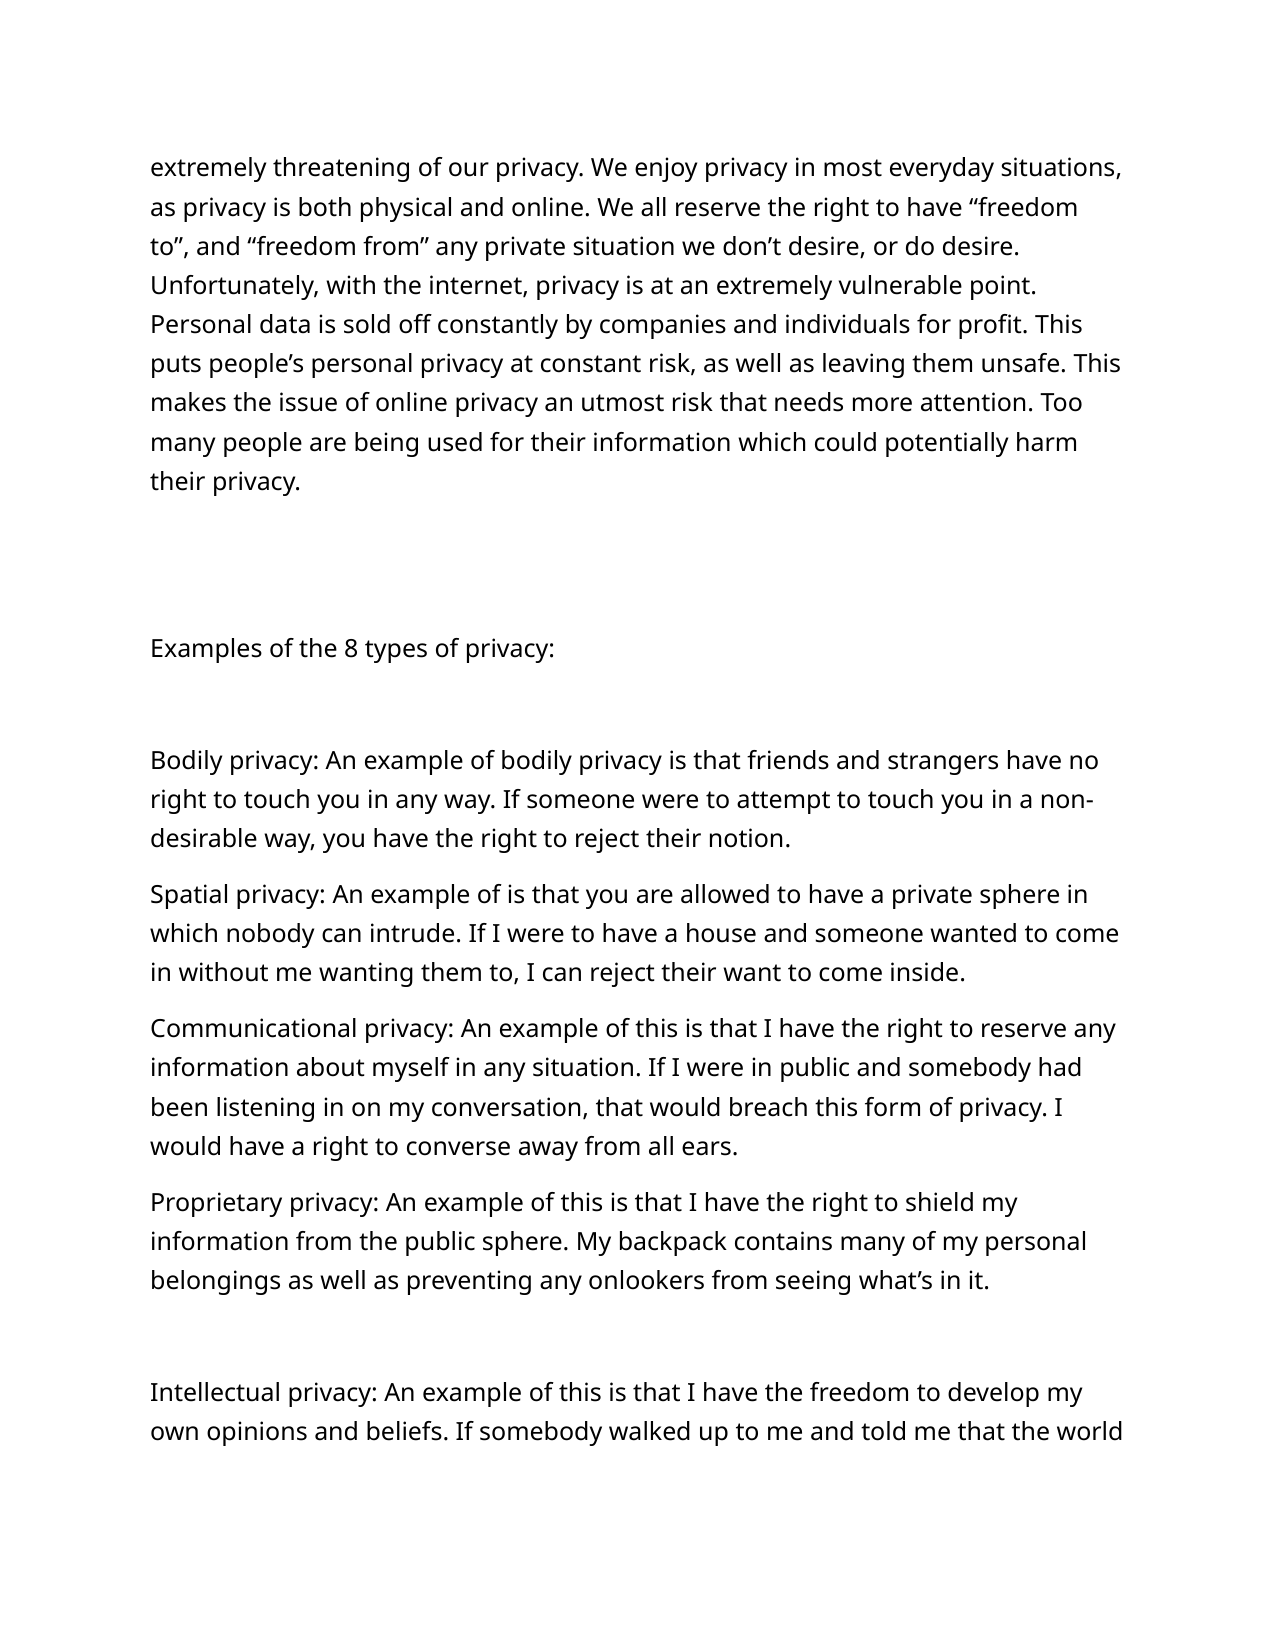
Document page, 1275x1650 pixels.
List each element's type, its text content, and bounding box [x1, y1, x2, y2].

text Spatial privacy: An example of is that you are allowed to have a private sphere in which nobody can intrude. If I were to have a house and someone wanted to come in without me wanting them to, I can reject their want to come inside. [150, 877, 1125, 989]
text Proprietary privacy: An example of this is that I have the right to shield my information from the public sphere. My backpack contains many of my personal belongings as well as preventing any onlookers from seeing what’s in it. [150, 1184, 1125, 1297]
text Examples of the 8 types of privacy: [150, 631, 1125, 665]
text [150, 1374, 1125, 1447]
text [150, 150, 1125, 497]
text Bodily privacy: An example of bodily privacy is that friends and strangers have no right to touch you in any way. If someone were to attempt to touch you in a non-desirable way, you have the right to reject their notion. [150, 742, 1125, 855]
text Communicational privacy: An example of this is that I have the right to reserve any information about myself in any situation. If I were in public and somebody had been listening in on my conversation, that would breach this form of privacy. I would have a right to converse away from all ears. [150, 1011, 1125, 1162]
